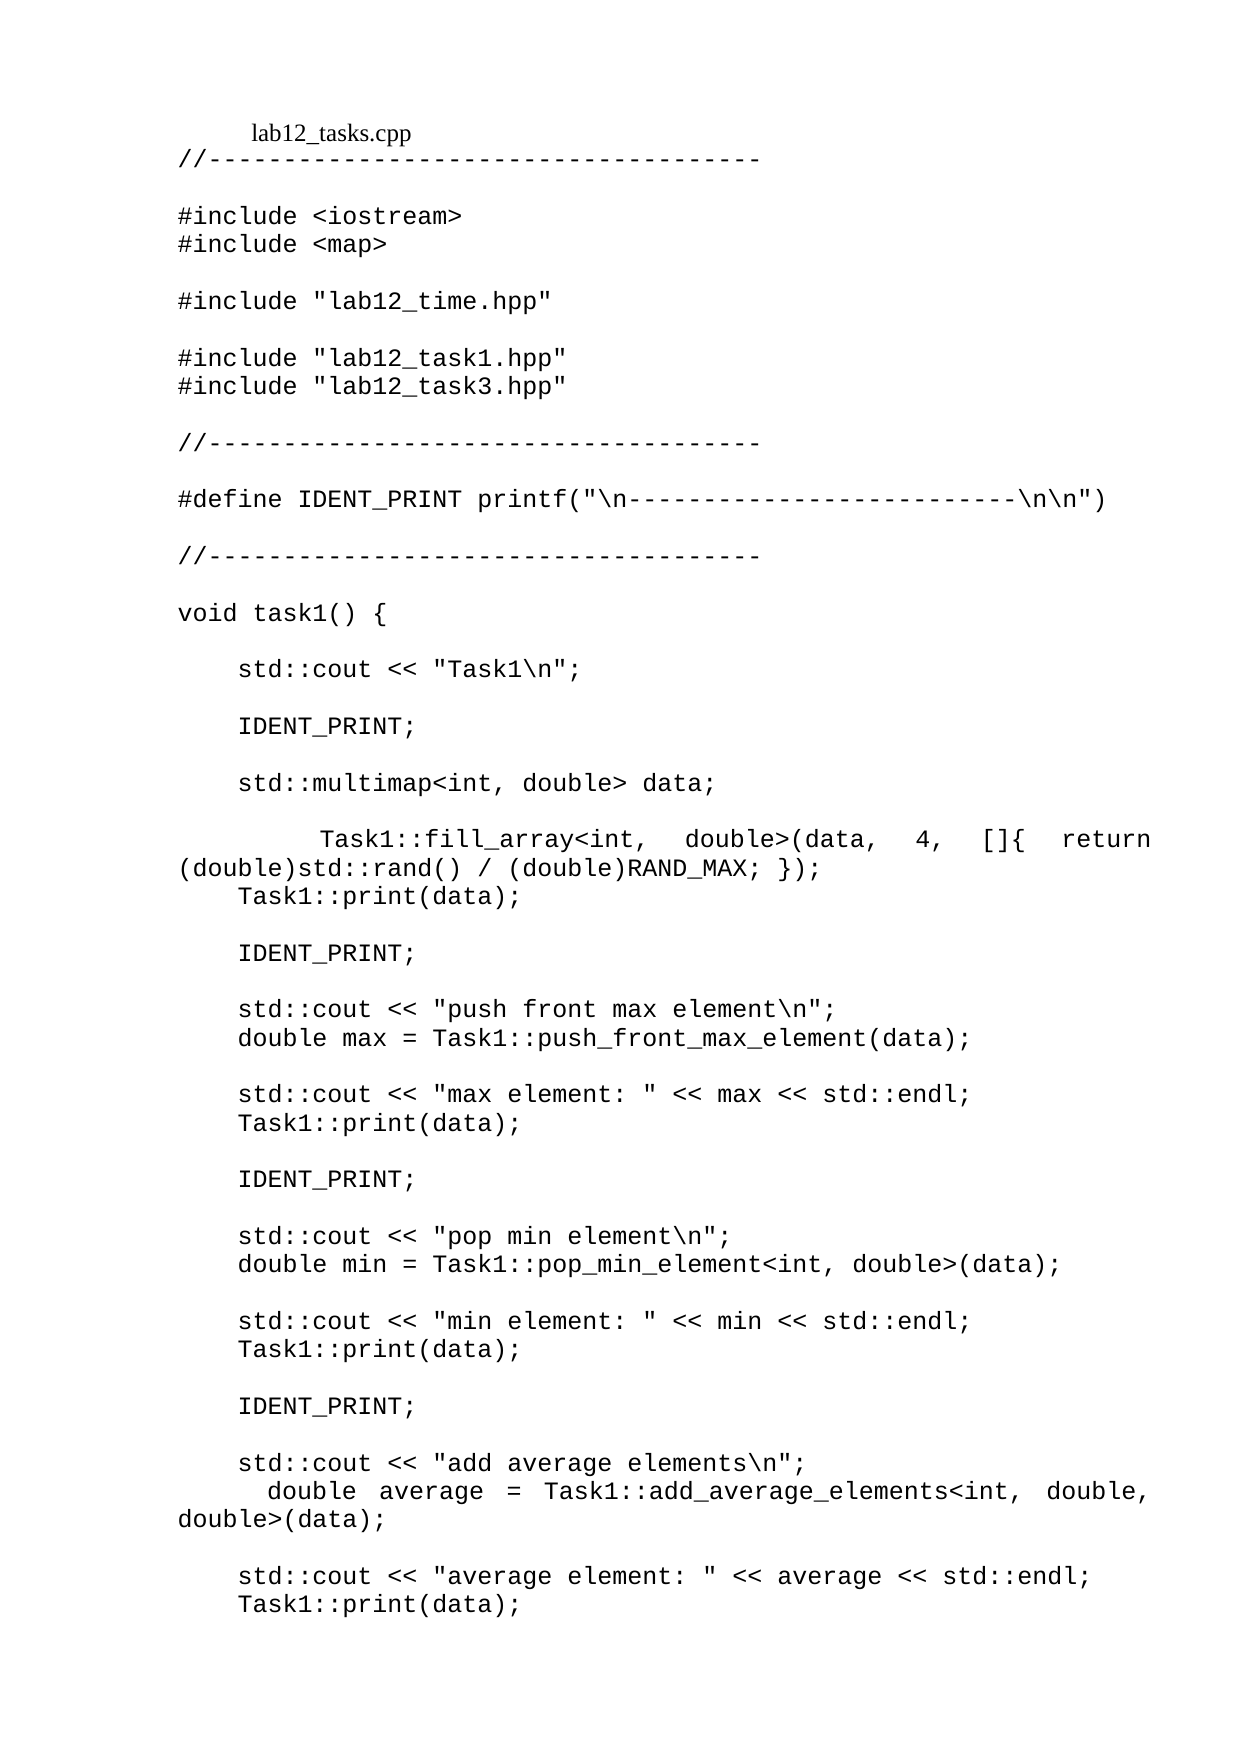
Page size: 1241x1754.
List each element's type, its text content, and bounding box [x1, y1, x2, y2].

text //------------------------------------- [177, 430, 1152, 458]
text #include "lab12_task1.hpp" [177, 345, 1152, 373]
text #include <map> [177, 232, 1152, 260]
text #include "lab12_task3.hpp" [177, 373, 1152, 402]
text double average = Task1::add_average_elements<int, double, double>(data); [177, 1478, 1152, 1535]
text Task1::print(data); [177, 1110, 1152, 1138]
text std::cout << "max element: " << max << std::endl; [177, 1082, 1152, 1110]
text Task1::fill_array<int, double>(data, 4, []{ return (double)std::rand() / (double)RAND_MAX; }); [177, 827, 1152, 883]
text std::cout << "min element: " << min << std::endl; [177, 1308, 1152, 1337]
text std::cout << "pop min element\n"; [177, 1223, 1152, 1252]
text #include <iostream> [177, 203, 1152, 232]
text Task1::print(data); [177, 1592, 1152, 1620]
text IDENT_PRINT; [177, 713, 1152, 742]
text std::cout << "push front max element\n"; [177, 997, 1152, 1025]
text IDENT_PRINT; [177, 1393, 1152, 1422]
text std::cout << "Task1\n"; [177, 657, 1152, 685]
text #define IDENT_PRINT printf("\n--------------------------\n\n") [177, 487, 1152, 515]
text //------------------------------------- [177, 147, 1152, 175]
text //------------------------------------- [177, 543, 1152, 572]
text Task1::print(data); [177, 1337, 1152, 1365]
text lab12_tasks.cpp [177, 118, 1152, 147]
text IDENT_PRINT; [177, 940, 1152, 968]
text IDENT_PRINT; [177, 1167, 1152, 1195]
text std::cout << "average element: " << average << std::endl; [177, 1563, 1152, 1592]
text double max = Task1::push_front_max_element(data); [177, 1025, 1152, 1053]
text Task1::print(data); [177, 883, 1152, 912]
text #include "lab12_time.hpp" [177, 288, 1152, 317]
text void task1() { [177, 600, 1152, 628]
text std::cout << "add average elements\n"; [177, 1450, 1152, 1478]
text double min = Task1::pop_min_element<int, double>(data); [177, 1252, 1152, 1280]
text std::multimap<int, double> data; [177, 770, 1152, 798]
